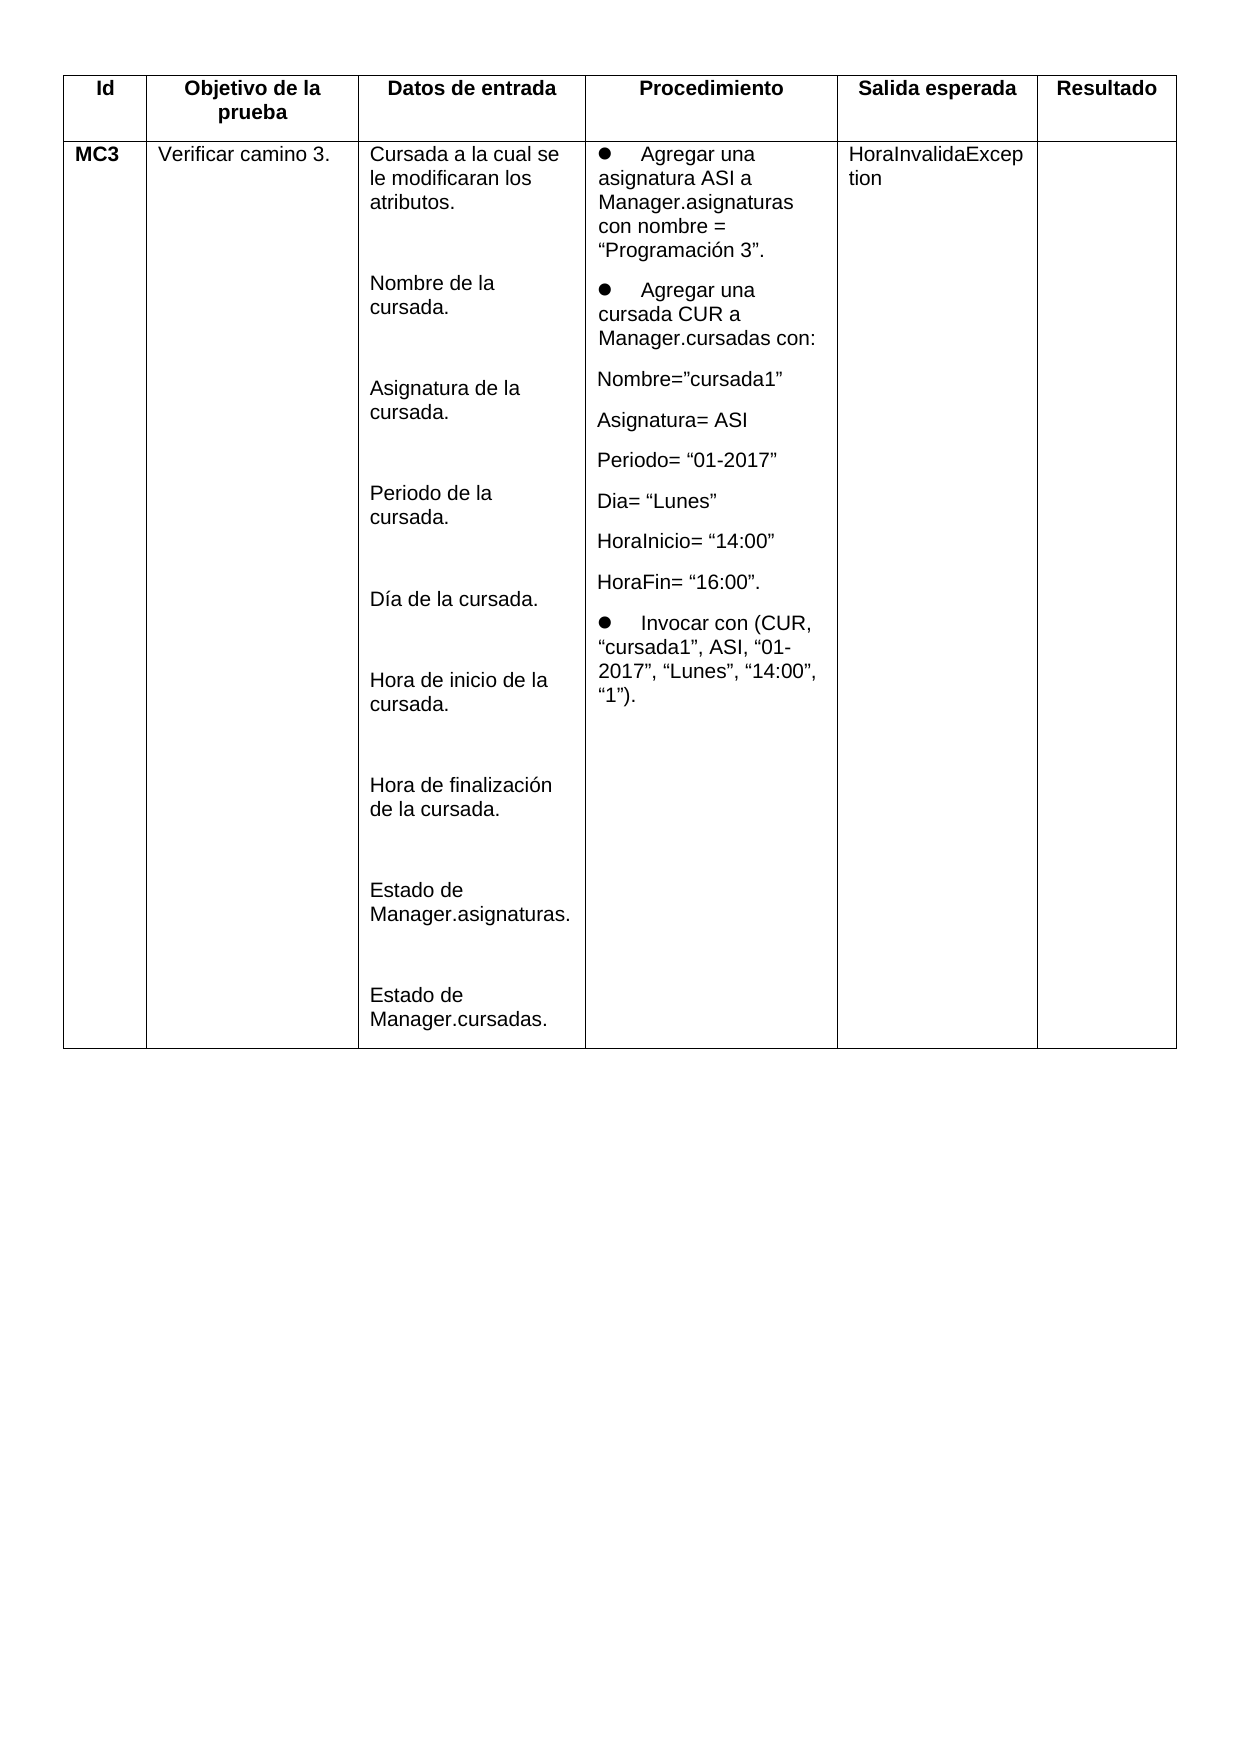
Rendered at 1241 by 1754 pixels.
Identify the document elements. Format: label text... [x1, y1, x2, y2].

table_cell Verificar camino 3. [147, 142, 358, 1048]
table_header Id [64, 76, 146, 141]
table_cell Agregar una asignatura ASI a Manager.asignaturas con nombre = “Programación 3”. Agregar una cursada CUR a Manager.cursadas con: Nombre=”cursada1” Asignatura= ASI Periodo= “01-2017” Dia= “Lunes” HoraInicio= “14:00” HoraFin= “16:00”. Invocar con (CUR, “cursada1”, ASI, “01-2017”, “Lunes”, “14:00”, “1”). [586, 142, 837, 1048]
table_cell HoraInvalidaException [838, 142, 1037, 1048]
table_header Salida esperada [838, 76, 1037, 141]
table_cell MC3 [64, 142, 146, 1048]
table_header Procedimiento [586, 76, 837, 141]
table_cell [1038, 142, 1176, 1048]
table_header Objetivo de la prueba [147, 76, 358, 141]
table_header Datos de entrada [359, 76, 585, 141]
table_header Resultado [1038, 76, 1176, 141]
table_cell Cursada a la cual se le modificaran los atributos. Nombre de la cursada. Asignatura de la cursada. Periodo de la cursada. Día de la cursada. Hora de inicio de la cursada. Hora de finalización de la cursada. Estado de Manager.asignaturas. Estado de Manager.cursadas. [359, 142, 585, 1048]
